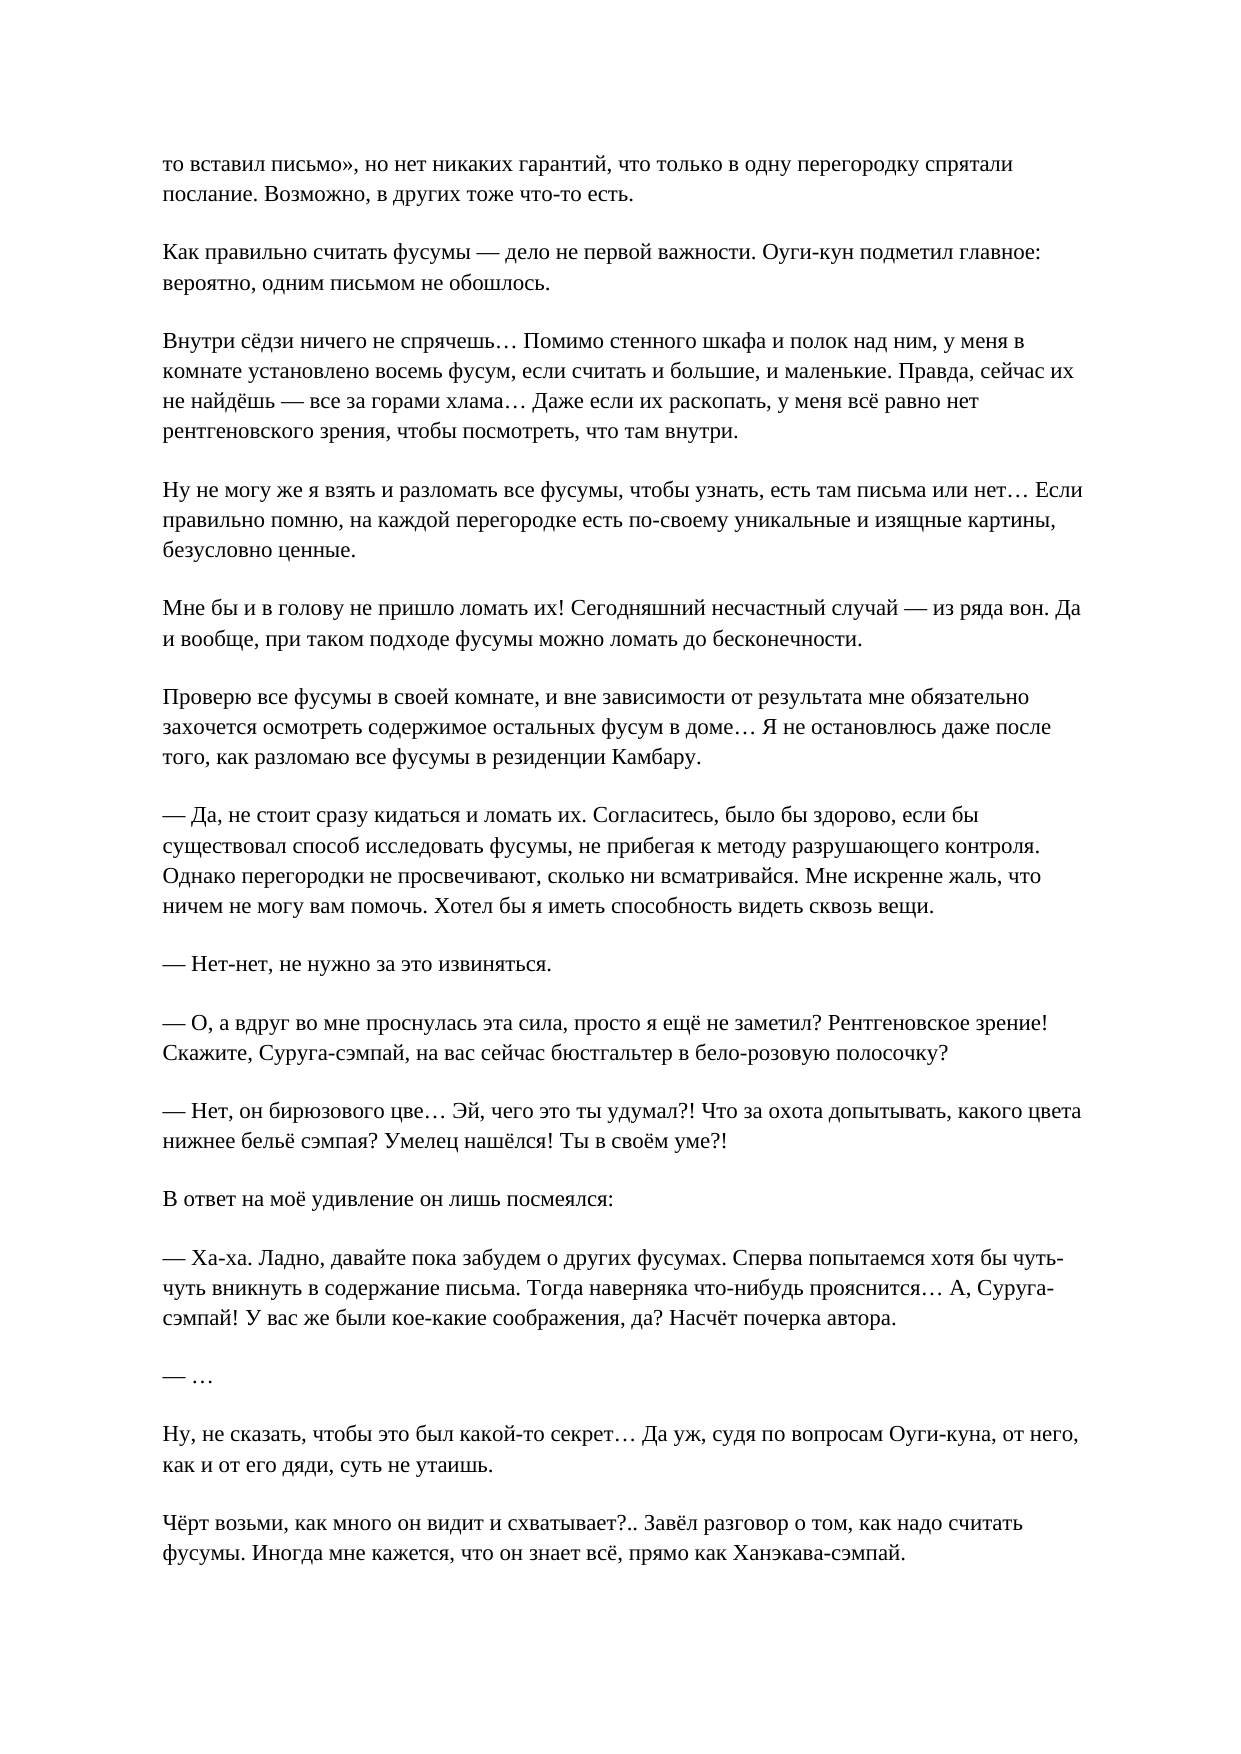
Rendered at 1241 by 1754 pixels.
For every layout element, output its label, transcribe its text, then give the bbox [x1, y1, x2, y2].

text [162, 150, 1090, 207]
text — Нет, он бирюзового цве… Эй, чего это ты удумал?! Что за охота допытывать, какого цвета нижнее бельё сэмпая? Умелец нашёлся! Ты в своём уме?! [162, 1097, 1090, 1153]
text — О, а вдруг во мне проснулась эта сила, просто я ещё не заметил? Рентгеновское зрение! Скажите, Суруга-сэмпай, на вас сейчас бюстгальтер в бело-розовую полосочку? [162, 1008, 1090, 1065]
text Мне бы и в голову не пришло ломать их! Сегодняшний несчастный случай — из ряда вон. Да и вообще, при таком подходе фусумы можно ломать до бесконечности. [162, 594, 1090, 651]
text — Ха-ха. Ладно, давайте пока забудем о других фусумах. Сперва попытаемся хотя бы чуть-чуть вникнуть в содержание письма. Тогда наверняка что-нибудь прояснится… А, Суруга-сэмпай! У вас же были кое-какие соображения, да? Насчёт почерка автора. [162, 1244, 1090, 1330]
text Проверю все фусумы в своей комнате, и вне зависимости от результата мне обязательно захочется осмотреть содержимое остальных фусум в доме… Я не остановлюсь даже после того, как разломаю все фусумы в резиденции Камбару. [162, 683, 1090, 769]
text Чёрт возьми, как много он видит и схватывает?.. Завёл разговор о том, как надо считать фусумы. Иногда мне кажется, что он знает всё, прямо как Ханэкава-сэмпай. [162, 1509, 1090, 1566]
text Как правильно считать фусумы — дело не первой важности. Оуги-кун подметил главное: вероятно, одним письмом не обошлось. [162, 238, 1090, 295]
text Внутри сёдзи ничего не спрячешь… Помимо стенного шкафа и полок над ним, у меня в комнате установлено восемь фусум, если считать и большие, и маленькие. Правда, сейчас их не найдёшь — все за горами хлама… Даже если их раскопать, у меня всё равно нет рентгеновского зрения, чтобы посмотреть, что там внутри. [162, 327, 1090, 444]
text В ответ на моё удивление он лишь посмеялся: [162, 1185, 1090, 1212]
text Ну, не сказать, чтобы это был какой-то секрет… Да уж, судя по вопросам Оуги-куна, от него, как и от его дяди, суть не утаишь. [162, 1421, 1090, 1477]
text — … [162, 1362, 1090, 1389]
text Ну не могу же я взять и разломать все фусумы, чтобы узнать, есть там письма или нет… Если правильно помню, на каждой перегородке есть по-своему уникальные и изящные картины, безусловно ценные. [162, 476, 1090, 562]
text — Да, не стоит сразу кидаться и ломать их. Согласитесь, было бы здорово, если бы существовал способ исследовать фусумы, не прибегая к методу разрушающего контроля. Однако перегородки не просвечивают, сколько ни всматривайся. Мне искренне жаль, что ничем не могу вам помочь. Хотел бы я иметь способность видеть сквозь вещи. [162, 801, 1090, 918]
text — Нет-нет, не нужно за это извиняться. [162, 950, 1090, 977]
